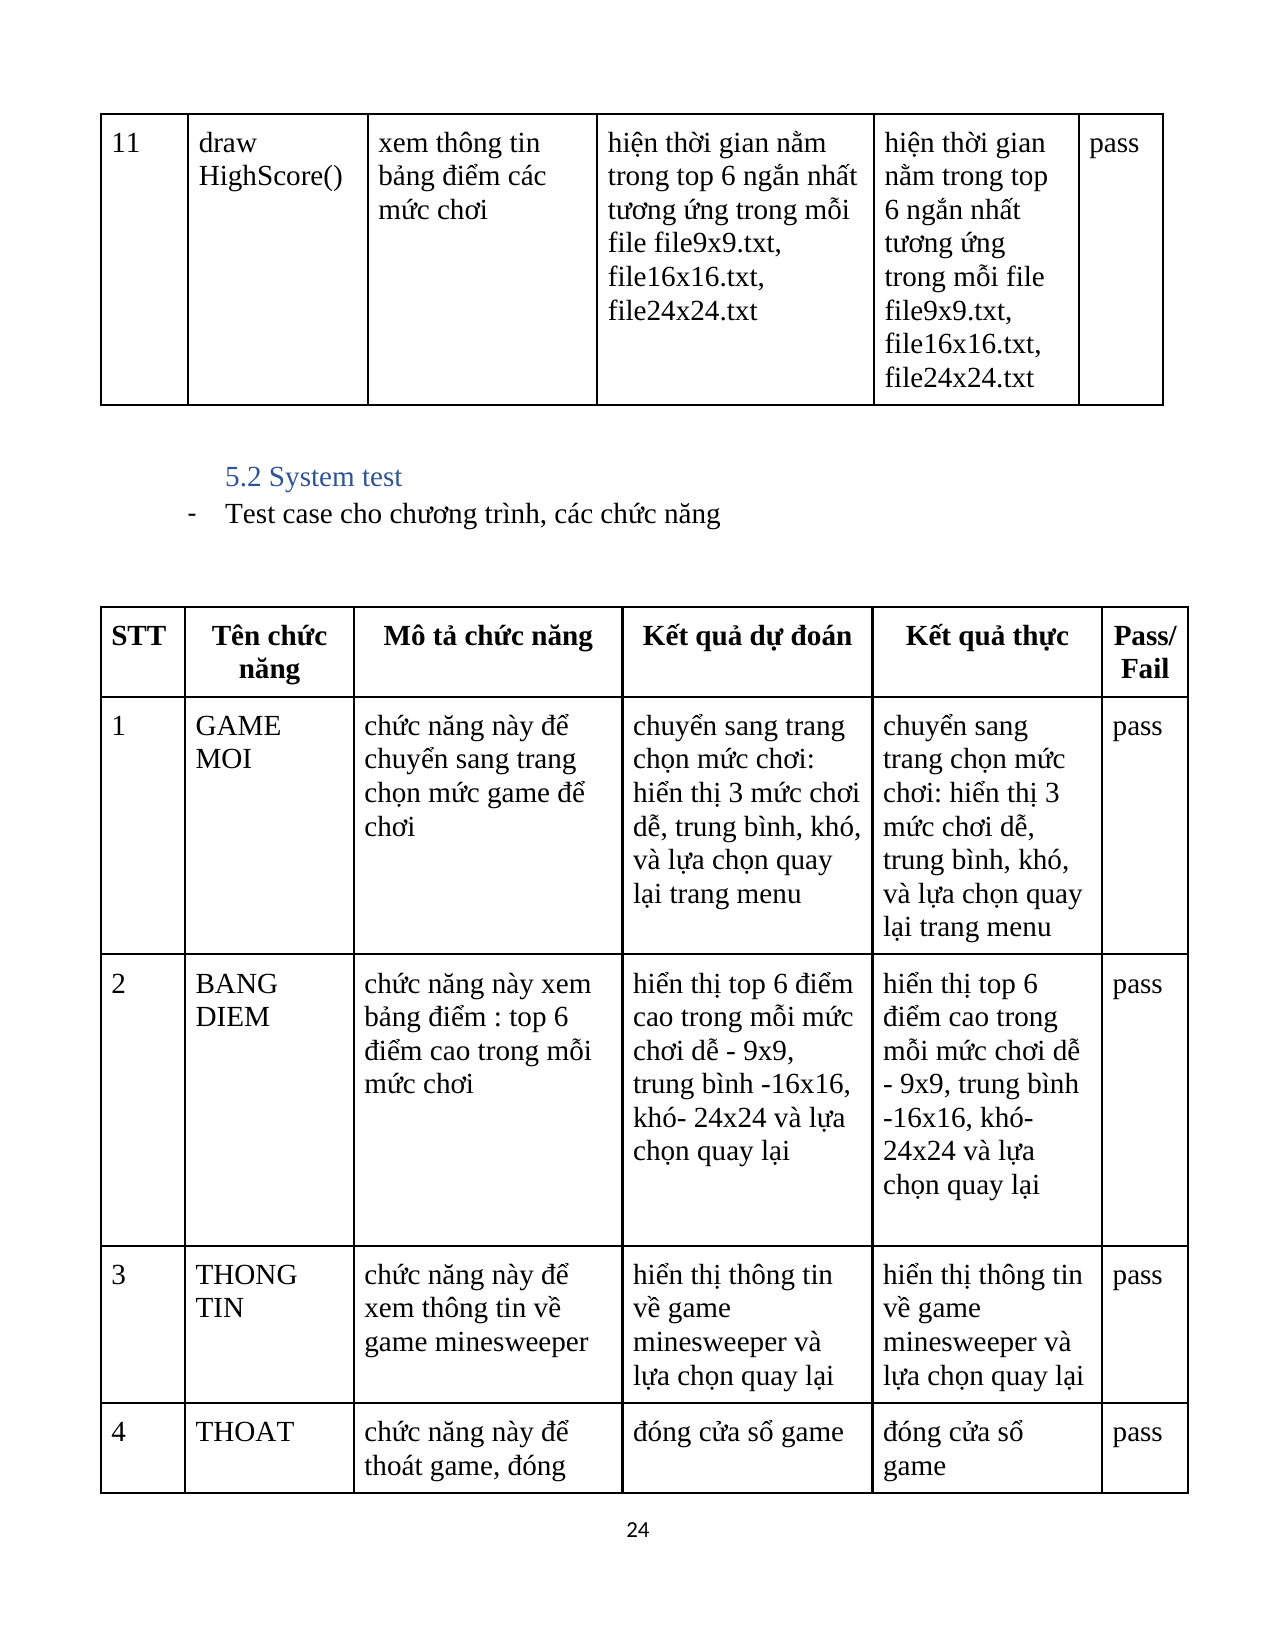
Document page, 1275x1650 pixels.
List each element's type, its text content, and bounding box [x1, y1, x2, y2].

table_header Mô tả chức năng [355, 608, 621, 696]
table_cell chuyển sang trang chọn mức chơi: hiển thị 3 mức chơi dễ, trung bình, khó, và lựa chọn quay lại trang menu [874, 698, 1101, 953]
list Test case cho chương trình, các chức năng [187, 495, 1125, 530]
table_cell đóng cửa sổ game [874, 1404, 1101, 1492]
table_cell draw HighScore() [189, 115, 367, 404]
table_cell 4 [102, 1404, 184, 1492]
table_cell xem thông tin bảng điểm các mức chơi [369, 115, 596, 404]
table_cell chức năng này xem bảng điểm : top 6 điểm cao trong mỗi mức chơi [355, 955, 621, 1244]
table_header Kết quả dự đoán [624, 608, 871, 696]
table_cell hiện thời gian nằm trong top 6 ngắn nhất tương ứng trong mỗi file file9x9.txt, file16x16.txt, file24x24.txt [598, 115, 873, 404]
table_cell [355, 1404, 621, 1492]
subtitle 5.2 System test [150, 459, 1125, 492]
table_cell hiển thị top 6 điểm cao trong mỗi mức chơi dễ - 9x9, trung bình -16x16, khó- 24x24 và lựa chọn quay lại [874, 955, 1101, 1244]
table_cell THONG TIN [186, 1247, 353, 1402]
table_header Pass/Fail [1103, 608, 1187, 696]
table_cell chuyển sang trang chọn mức chơi: hiển thị 3 mức chơi dễ, trung bình, khó, và lựa chọn quay lại trang menu [624, 698, 871, 953]
table_cell hiển thị thông tin về game minesweeper và lựa chọn quay lại [624, 1247, 871, 1402]
table_cell 1 [102, 698, 184, 953]
table_cell GAME MOI [186, 698, 353, 953]
table_cell pass [1103, 955, 1187, 1244]
table_cell THOAT [186, 1404, 353, 1492]
table_cell hiển thị thông tin về game minesweeper và lựa chọn quay lại [874, 1247, 1101, 1402]
table_cell 3 [102, 1247, 184, 1402]
table_header Tên chức năng [186, 608, 353, 696]
table_cell pass [1103, 1247, 1187, 1402]
table_cell pass [1103, 698, 1187, 953]
table_cell 2 [102, 955, 184, 1244]
table_cell BANG DIEM [186, 955, 353, 1244]
table_header Kết quả thực [874, 608, 1101, 696]
table_cell pass [1103, 1404, 1187, 1492]
table_cell đóng cửa sổ game [624, 1404, 871, 1492]
table_cell 11 [102, 115, 187, 404]
table_header STT [102, 608, 184, 696]
table_cell pass [1080, 115, 1162, 404]
table_cell chức năng này để chuyển sang trang chọn mức game để chơi [355, 698, 621, 953]
table_cell hiện thời gian nằm trong top 6 ngắn nhất tương ứng trong mỗi file file9x9.txt, file16x16.txt, file24x24.txt [875, 115, 1078, 404]
table_cell hiển thị top 6 điểm cao trong mỗi mức chơi dễ - 9x9, trung bình -16x16, khó- 24x24 và lựa chọn quay lại [624, 955, 871, 1244]
table_cell chức năng này để xem thông tin về game minesweeper [355, 1247, 621, 1402]
